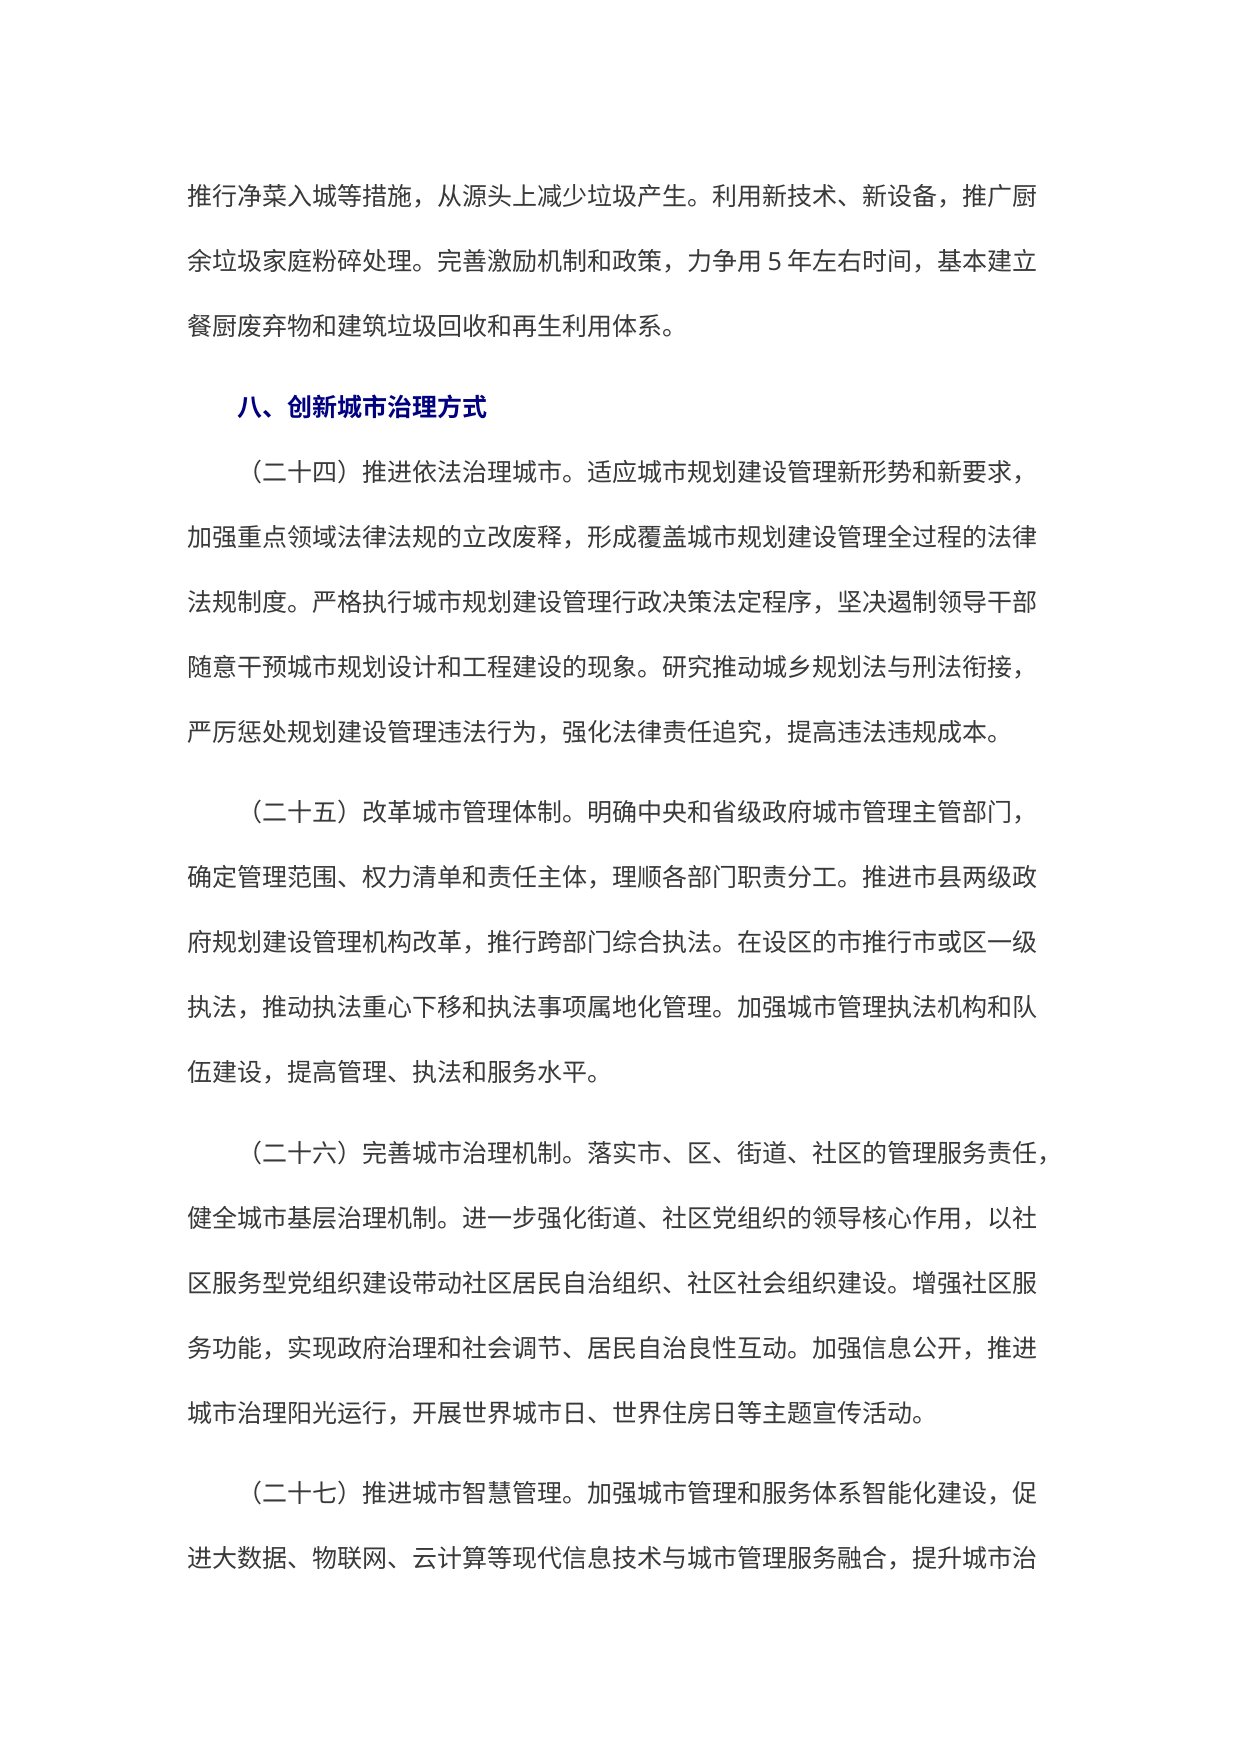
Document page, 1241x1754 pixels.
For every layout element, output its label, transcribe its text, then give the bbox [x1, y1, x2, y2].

text （二十五）改革城市管理体制。明确中央和省级政府城市管理主管部门，确定管理范围、权力清单和责任主体，理顺各部门职责分工。推进市县两级政府规划建设管理机构改革，推行跨部门综合执法。在设区的市推行市或区一级执法，推动执法重心下移和执法事项属地化管理。加强城市管理执法机构和队伍建设，提高管理、执法和服务水平。 [187, 778, 1053, 1103]
text （二十六）完善城市治理机制。落实市、区、街道、社区的管理服务责任，健全城市基层治理机制。进一步强化街道、社区党组织的领导核心作用，以社区服务型党组织建设带动社区居民自治组织、社区社会组织建设。增强社区服务功能，实现政府治理和社会调节、居民自治良性互动。加强信息公开，推进城市治理阳光运行，开展世界城市日、世界住房日等主题宣传活动。 [187, 1119, 1053, 1444]
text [187, 1459, 1053, 1589]
text （二十四）推进依法治理城市。适应城市规划建设管理新形势和新要求，加强重点领域法律法规的立改废释，形成覆盖城市规划建设管理全过程的法律法规制度。严格执行城市规划建设管理行政决策法定程序，坚决遏制领导干部随意干预城市规划设计和工程建设的现象。研究推动城乡规划法与刑法衔接，严厉惩处规划建设管理违法行为，强化法律责任追究，提高违法违规成本。 [187, 438, 1053, 763]
text 八、创新城市治理方式 [187, 373, 1053, 438]
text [187, 162, 1053, 357]
